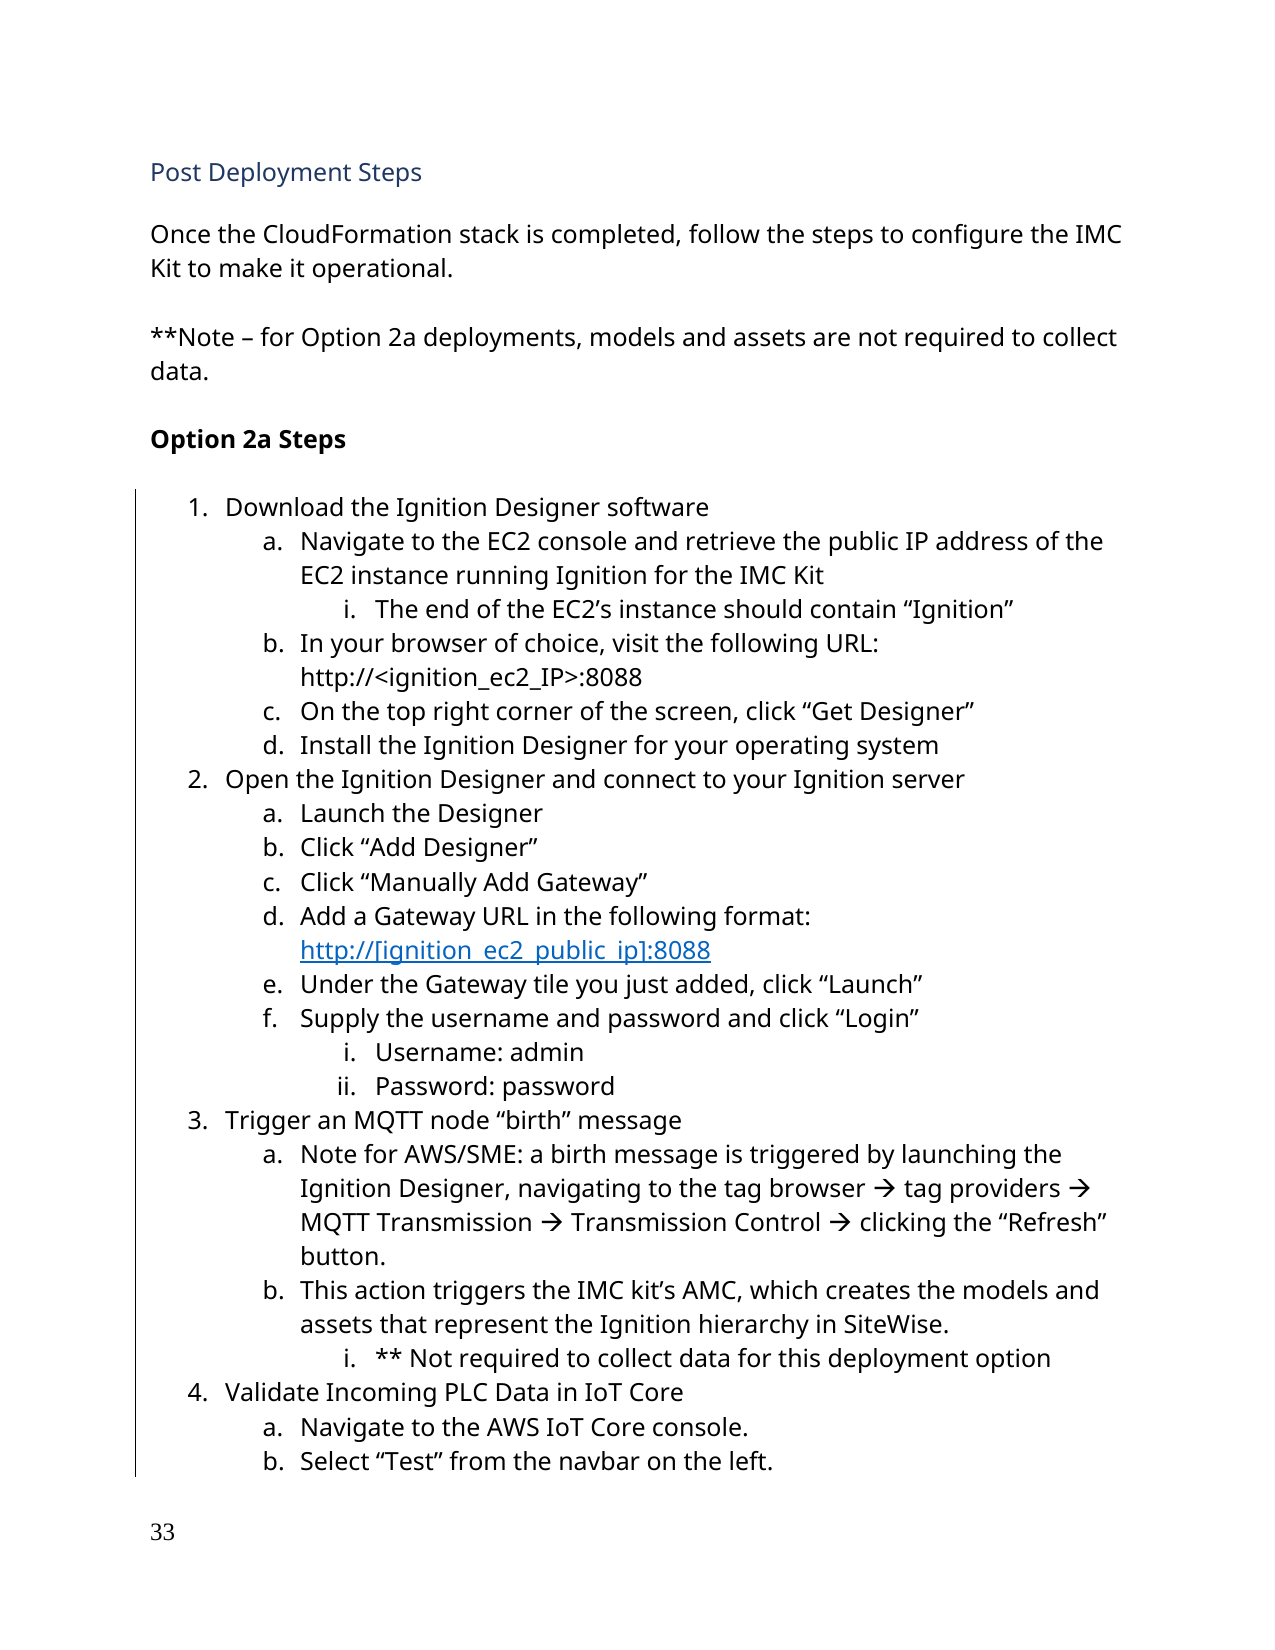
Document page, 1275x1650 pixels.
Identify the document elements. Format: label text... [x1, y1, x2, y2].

list Navigate to the AWS IoT Core console. [262, 1409, 1125, 1443]
list Trigger an MQTT node “birth” message [187, 1103, 1125, 1137]
list Download the Ignition Designer software [187, 489, 1125, 523]
list Password: password [356, 1068, 1125, 1103]
list The end of the EC2’s instance should contain “Ignition” [356, 592, 1125, 626]
list Username: admin [356, 1034, 1125, 1068]
list Navigate to the EC2 console and retrieve the public IP address of the EC2 instance running Ignition for the IMC Kit [262, 523, 1125, 592]
text Option 2a Steps [150, 421, 1125, 455]
list Under the Gateway tile you just added, click “Launch” [262, 966, 1125, 1000]
list In your browser of choice, visit the following URL: http://<ignition_ec2_IP>:8088 [262, 626, 1125, 694]
list On the top right corner of the screen, click “Get Designer” [262, 694, 1125, 728]
list Validate Incoming PLC Data in IoT Core [187, 1375, 1125, 1409]
list Note for AWS/SME: a birth message is triggered by launching the Ignition Designer, navigating to the tag browser tag providers MQTT Transmission Transmission Control clicking the “Refresh” button. [262, 1137, 1125, 1273]
list Add a Gateway URL in the following format: http://[ignition_ec2_public_ip]:8088 [262, 898, 1125, 966]
subtitle Post Deployment Steps [150, 154, 1125, 188]
list This action triggers the IMC kit’s AMC, which creates the models and assets that represent the Ignition hierarchy in SiteWise. [262, 1273, 1125, 1341]
text **Note – for Option 2a deployments, models and assets are not required to collect data. [150, 319, 1125, 387]
text Once the CloudFormation stack is completed, follow the steps to configure the IMC Kit to make it operational. [150, 217, 1125, 285]
list Open the Ignition Designer and connect to your Ignition server [187, 762, 1125, 796]
list Select “Test” from the navbar on the left. [262, 1443, 1125, 1477]
list Install the Ignition Designer for your operating system [262, 728, 1125, 762]
list ** Not required to collect data for this deployment option [356, 1341, 1125, 1375]
list Launch the Designer [262, 796, 1125, 830]
list Supply the username and password and click “Login” [262, 1000, 1125, 1034]
list Click “Manually Add Gateway” [262, 864, 1125, 898]
list Click “Add Designer” [262, 830, 1125, 864]
